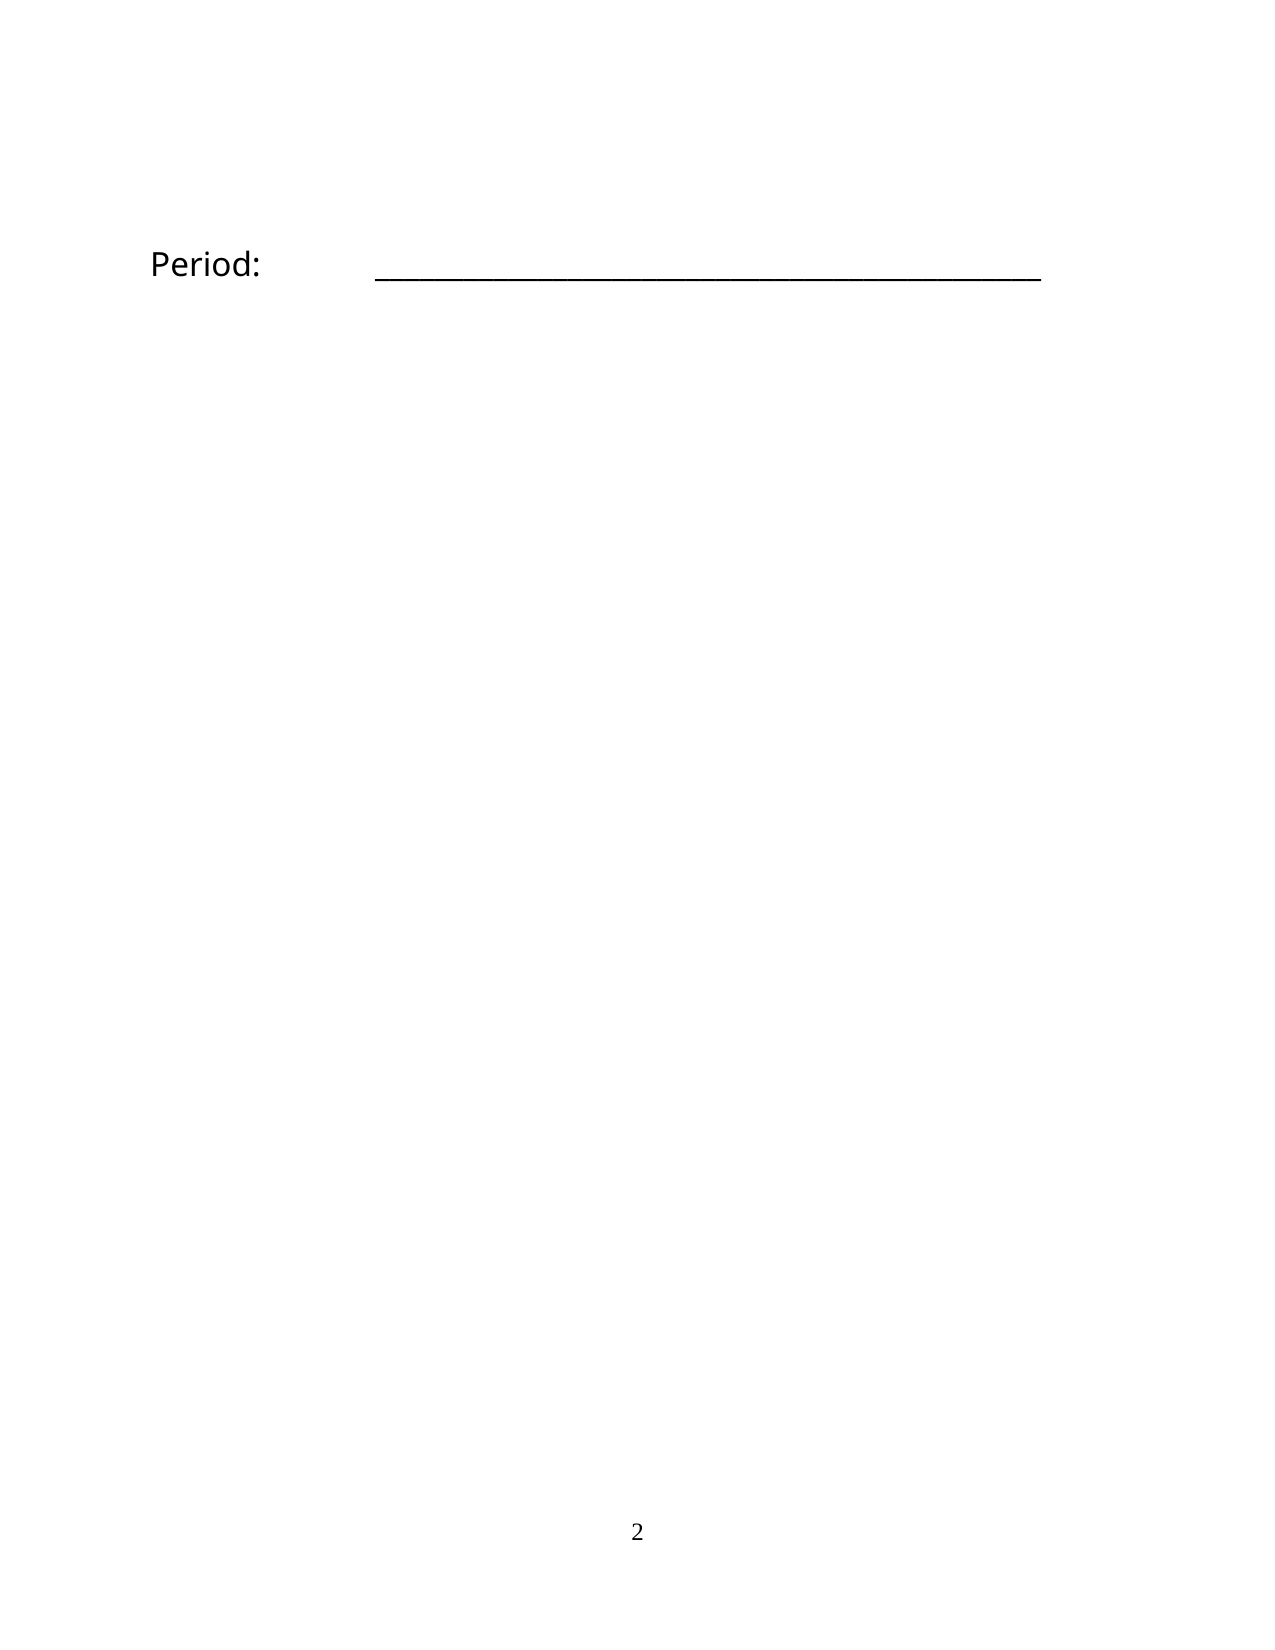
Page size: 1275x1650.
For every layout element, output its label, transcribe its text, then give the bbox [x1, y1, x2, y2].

text Period: _____________________________________________ [150, 241, 1125, 286]
